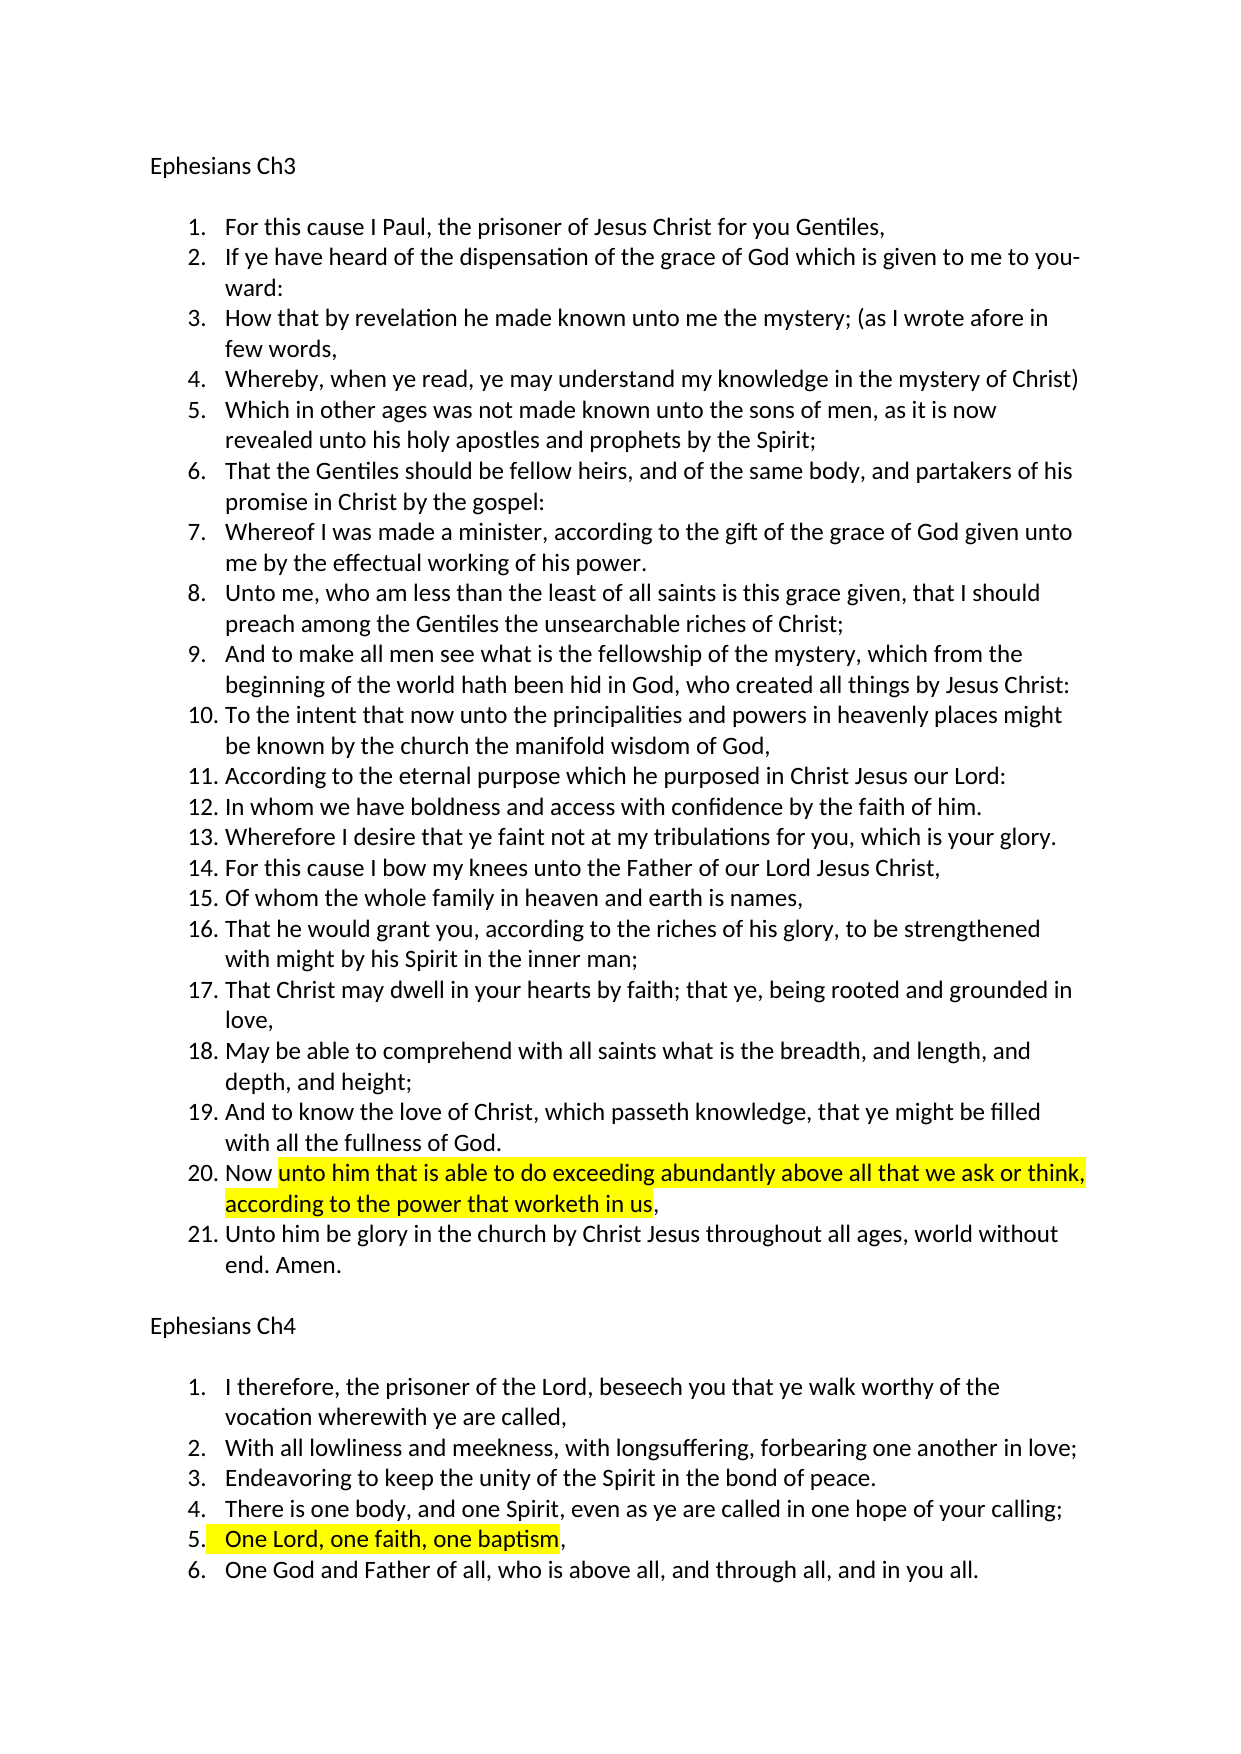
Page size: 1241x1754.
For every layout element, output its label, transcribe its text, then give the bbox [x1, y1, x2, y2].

list Which in other ages was not made known unto the sons of men, as it is now revealed unto his holy apostles and prophets by the Spirit; [187, 394, 1090, 455]
list Whereof I was made a minister, according to the gift of the grace of God given unto me by the effectual working of his power. [187, 516, 1090, 577]
list Endeavoring to keep the unity of the Spirit in the bond of peace. [187, 1462, 1090, 1493]
list One God and Father of all, who is above all, and through all, and in you all. [187, 1554, 1090, 1584]
text Ephesians Ch4 [150, 1310, 1090, 1340]
list One Lord, one faith, one baptism, [187, 1523, 1090, 1554]
list For this cause I Paul, the prisoner of Jesus Christ for you Gentiles, [187, 211, 1090, 242]
list Whereby, when ye read, ye may understand my knowledge in the mystery of Christ) [187, 364, 1090, 394]
list That Christ may dwell in your hearts by faith; that ye, being rooted and grounded in love, [187, 974, 1090, 1035]
list In whom we have boldness and access with confidence by the faith of him. [187, 791, 1090, 821]
list There is one body, and one Spirit, even as ye are called in one hope of your calling; [187, 1493, 1090, 1523]
text Ephesians Ch3 [150, 150, 1090, 181]
list Now unto him that is able to do exceeding abundantly above all that we ask or think, according to the power that worketh in us, [653, 1157, 1090, 1218]
list May be able to comprehend with all saints what is the breadth, and length, and depth, and height; [187, 1035, 1090, 1096]
list Wherefore I desire that ye faint not at my tribulations for you, which is your glory. [187, 821, 1090, 852]
list For this cause I bow my knees unto the Father of our Lord Jesus Christ, [187, 852, 1090, 882]
list And to know the love of Christ, which passeth knowledge, that ye might be filled with all the fullness of God. [187, 1096, 1090, 1157]
list Of whom the whole family in heaven and earth is names, [187, 882, 1090, 913]
list To the intent that now unto the principalities and powers in heavenly places might be known by the church the manifold wisdom of God, [187, 699, 1090, 760]
list Unto him be glory in the church by Christ Jesus throughout all ages, world without end. Amen. [187, 1218, 1090, 1279]
list I therefore, the prisoner of the Lord, beseech you that ye walk worthy of the vocation wherewith ye are called, [187, 1371, 1090, 1432]
list And to make all men see what is the fellowship of the mystery, which from the beginning of the world hath been hid in God, who created all things by Jesus Christ: [187, 638, 1090, 699]
list How that by revelation he made known unto me the mystery; (as I wrote afore in few words, [187, 303, 1090, 364]
list According to the eternal purpose which he purposed in Christ Jesus our Lord: [187, 760, 1090, 791]
list With all lowliness and meekness, with longsuffering, forbearing one another in love; [187, 1432, 1090, 1462]
list If ye have heard of the dispensation of the grace of God which is given to me to you-ward: [187, 242, 1090, 303]
list Unto me, who am less than the least of all saints is this grace given, that I should preach among the Gentiles the unsearchable riches of Christ; [187, 577, 1090, 638]
list That the Gentiles should be fellow heirs, and of the same body, and partakers of his promise in Christ by the gospel: [187, 455, 1090, 516]
list That he would grant you, according to the riches of his glory, to be strengthened with might by his Spirit in the inner man; [187, 913, 1090, 974]
